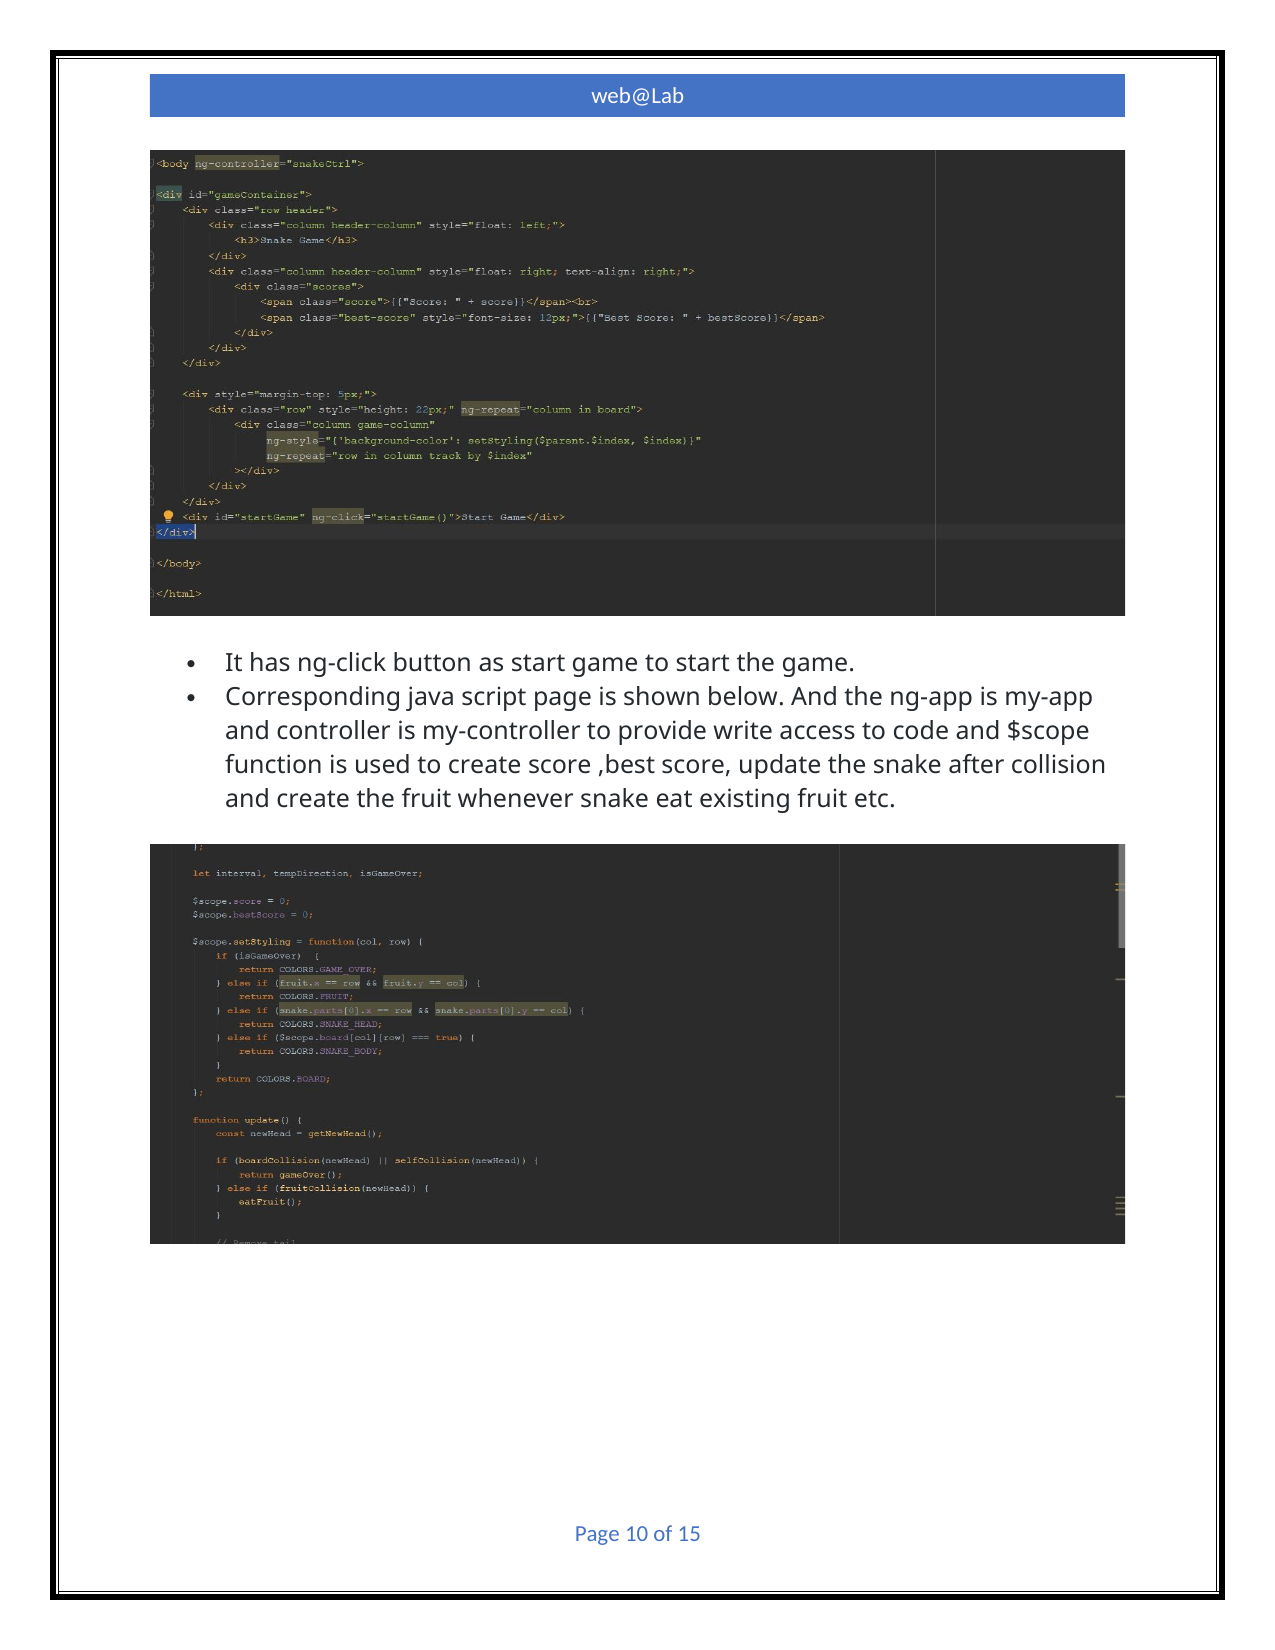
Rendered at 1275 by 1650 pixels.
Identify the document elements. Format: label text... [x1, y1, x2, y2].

picture [150, 150, 1125, 616]
list It has ng-click button as start game to start the game. [187, 644, 1125, 679]
picture [150, 844, 1125, 1244]
list Corresponding java script page is shown below. And the ng-app is my-app and controller is my-controller to provide write access to code and $scope function is used to create score ,best score, update the snake after collision and create the fruit whenever snake eat existing fruit etc. [187, 679, 1125, 815]
